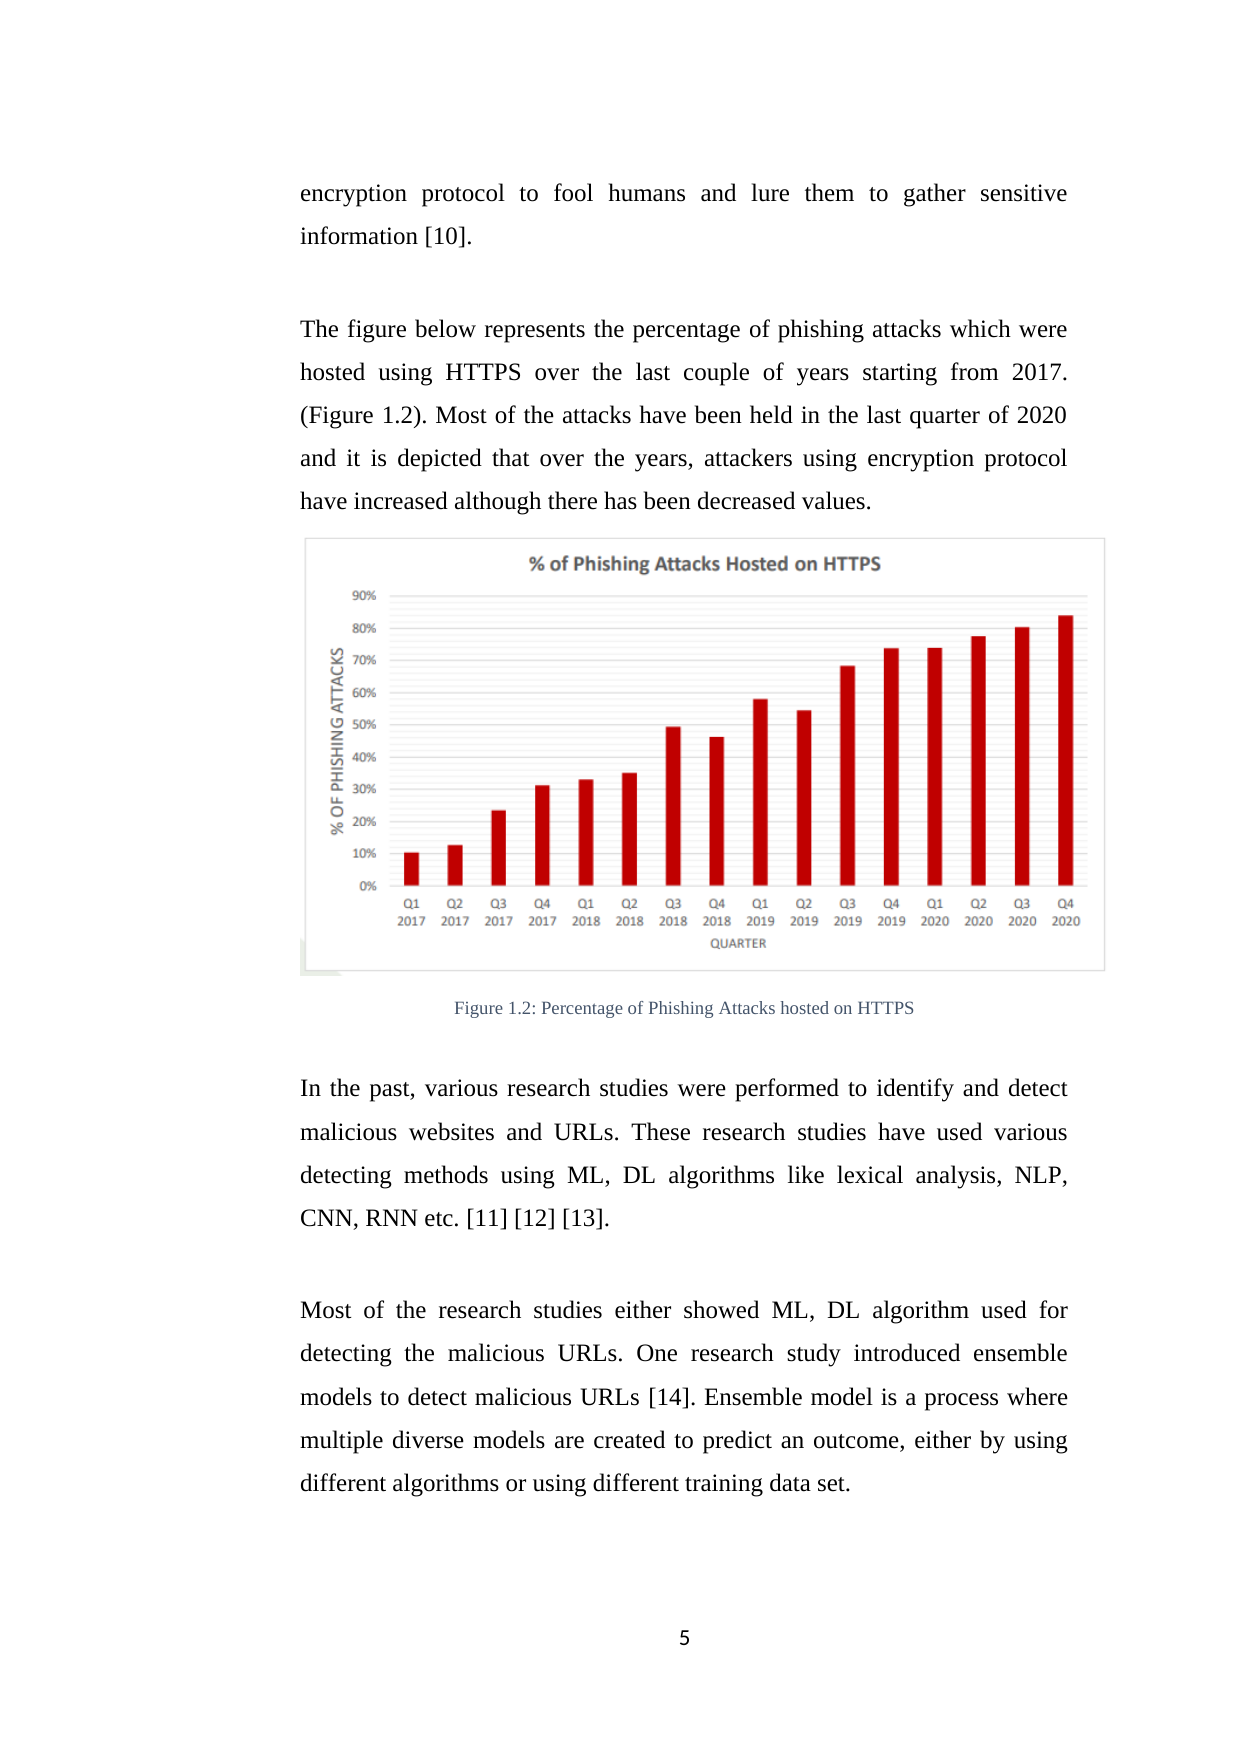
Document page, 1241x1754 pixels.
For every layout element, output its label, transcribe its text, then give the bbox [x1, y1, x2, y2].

picture [300, 532, 1111, 976]
text In the past, various research studies were performed to identify and detect malicious websites and URLs. These research studies have used various detecting methods using ML, DL algorithms like lexical analysis, NLP, CNN, RNN etc.. [300, 1073, 1069, 1232]
text The figure below represents the percentage of phishing attacks which were hosted using HTTPS over the last couple of years starting from 2017. (Figure 1.2). Most of the attacks have been held in the last quarter of 2020 and it is depicted that over the years, attackers using encryption protocol have increased although there has been decreased values. [300, 314, 1069, 515]
text Most of the research studies either showed ML, DL algorithm used for detecting the malicious URLs. One research study introduced ensemble models to detect malicious URLs . Ensemble model is a process where multiple diverse models are created to predict an outcome, either by using different algorithms or using different training data set. [300, 1295, 1069, 1497]
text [300, 178, 1069, 250]
